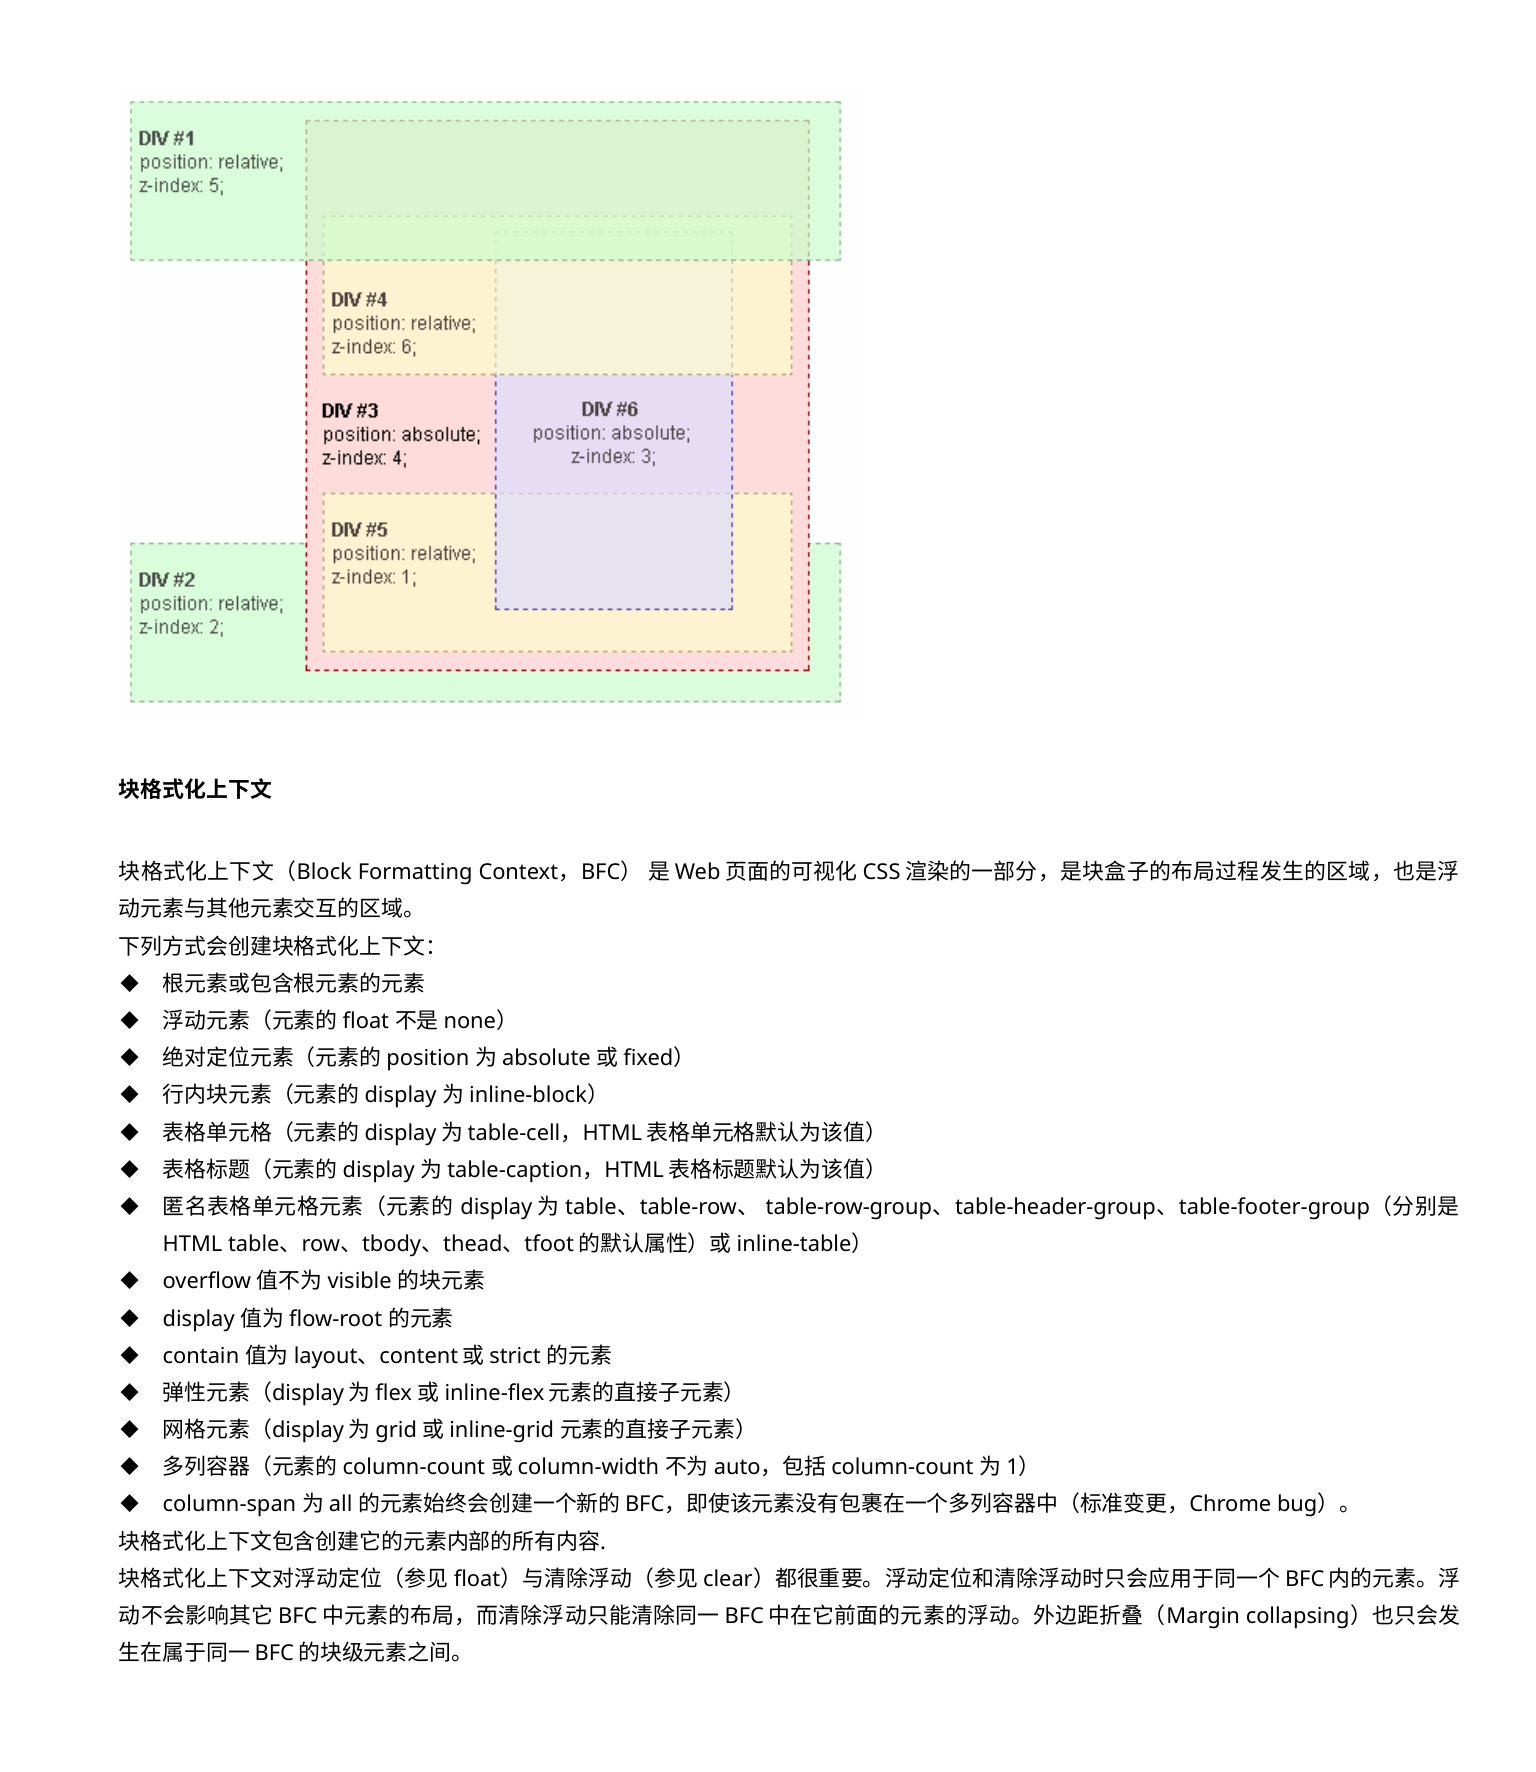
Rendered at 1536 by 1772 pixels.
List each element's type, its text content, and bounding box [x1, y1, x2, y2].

picture [118, 89, 860, 720]
list 网格元素（display为 grid 或 inline-grid 元素的直接子元素） [119, 1412, 1460, 1444]
list 浮动元素（元素的 float 不是 none） [119, 1003, 1460, 1035]
list overflow 值不为 visible 的块元素 [119, 1263, 1460, 1296]
text 下列方式会创建块格式化上下文： [119, 928, 1460, 961]
list 根元素或包含根元素的元素 [119, 965, 1460, 998]
list 匿名表格单元格元素（元素的 display为 table、table-row、 table-row-group、table-header-group、table-footer-group（分别是HTML table、row、tbody、thead、tfoot的默认属性）或 inline-table） [119, 1188, 1460, 1258]
text 块格式化上下文包含创建它的元素内部的所有内容. [119, 1523, 1460, 1556]
list contain 值为 layout、content或 strict 的元素 [119, 1337, 1460, 1370]
list 表格单元格（元素的 display为 table-cell，HTML表格单元格默认为该值） [119, 1114, 1460, 1147]
text 块格式化上下文（Block Formatting Context，BFC） 是Web页面的可视化CSS渲染的一部分，是块盒子的布局过程发生的区域，也是浮动元素与其他元素交互的区域。 [119, 854, 1460, 923]
list 表格标题（元素的 display 为 table-caption，HTML表格标题默认为该值） [119, 1151, 1460, 1184]
list display 值为 flow-root 的元素 [119, 1300, 1460, 1333]
list 绝对定位元素（元素的 position 为 absolute 或 fixed） [119, 1040, 1460, 1072]
list column-span 为 all 的元素始终会创建一个新的BFC，即使该元素没有包裹在一个多列容器中（标准变更，Chrome bug）。 [119, 1486, 1460, 1519]
text 块格式化上下文对浮动定位（参见 float）与清除浮动（参见 clear）都很重要。浮动定位和清除浮动时只会应用于同一个BFC内的元素。浮动不会影响其它BFC中元素的布局，而清除浮动只能清除同一BFC中在它前面的元素的浮动。外边距折叠（Margin collapsing）也只会发生在属于同一BFC的块级元素之间。 [119, 1561, 1460, 1668]
subtitle 块格式化上下文 [75, 771, 1460, 804]
list 弹性元素（display为 flex 或 inline-flex元素的直接子元素） [119, 1374, 1460, 1407]
list 多列容器（元素的 column-count 或 column-width 不为 auto，包括 column-count 为 1） [119, 1449, 1460, 1481]
list 行内块元素（元素的 display 为 inline-block） [119, 1077, 1460, 1109]
